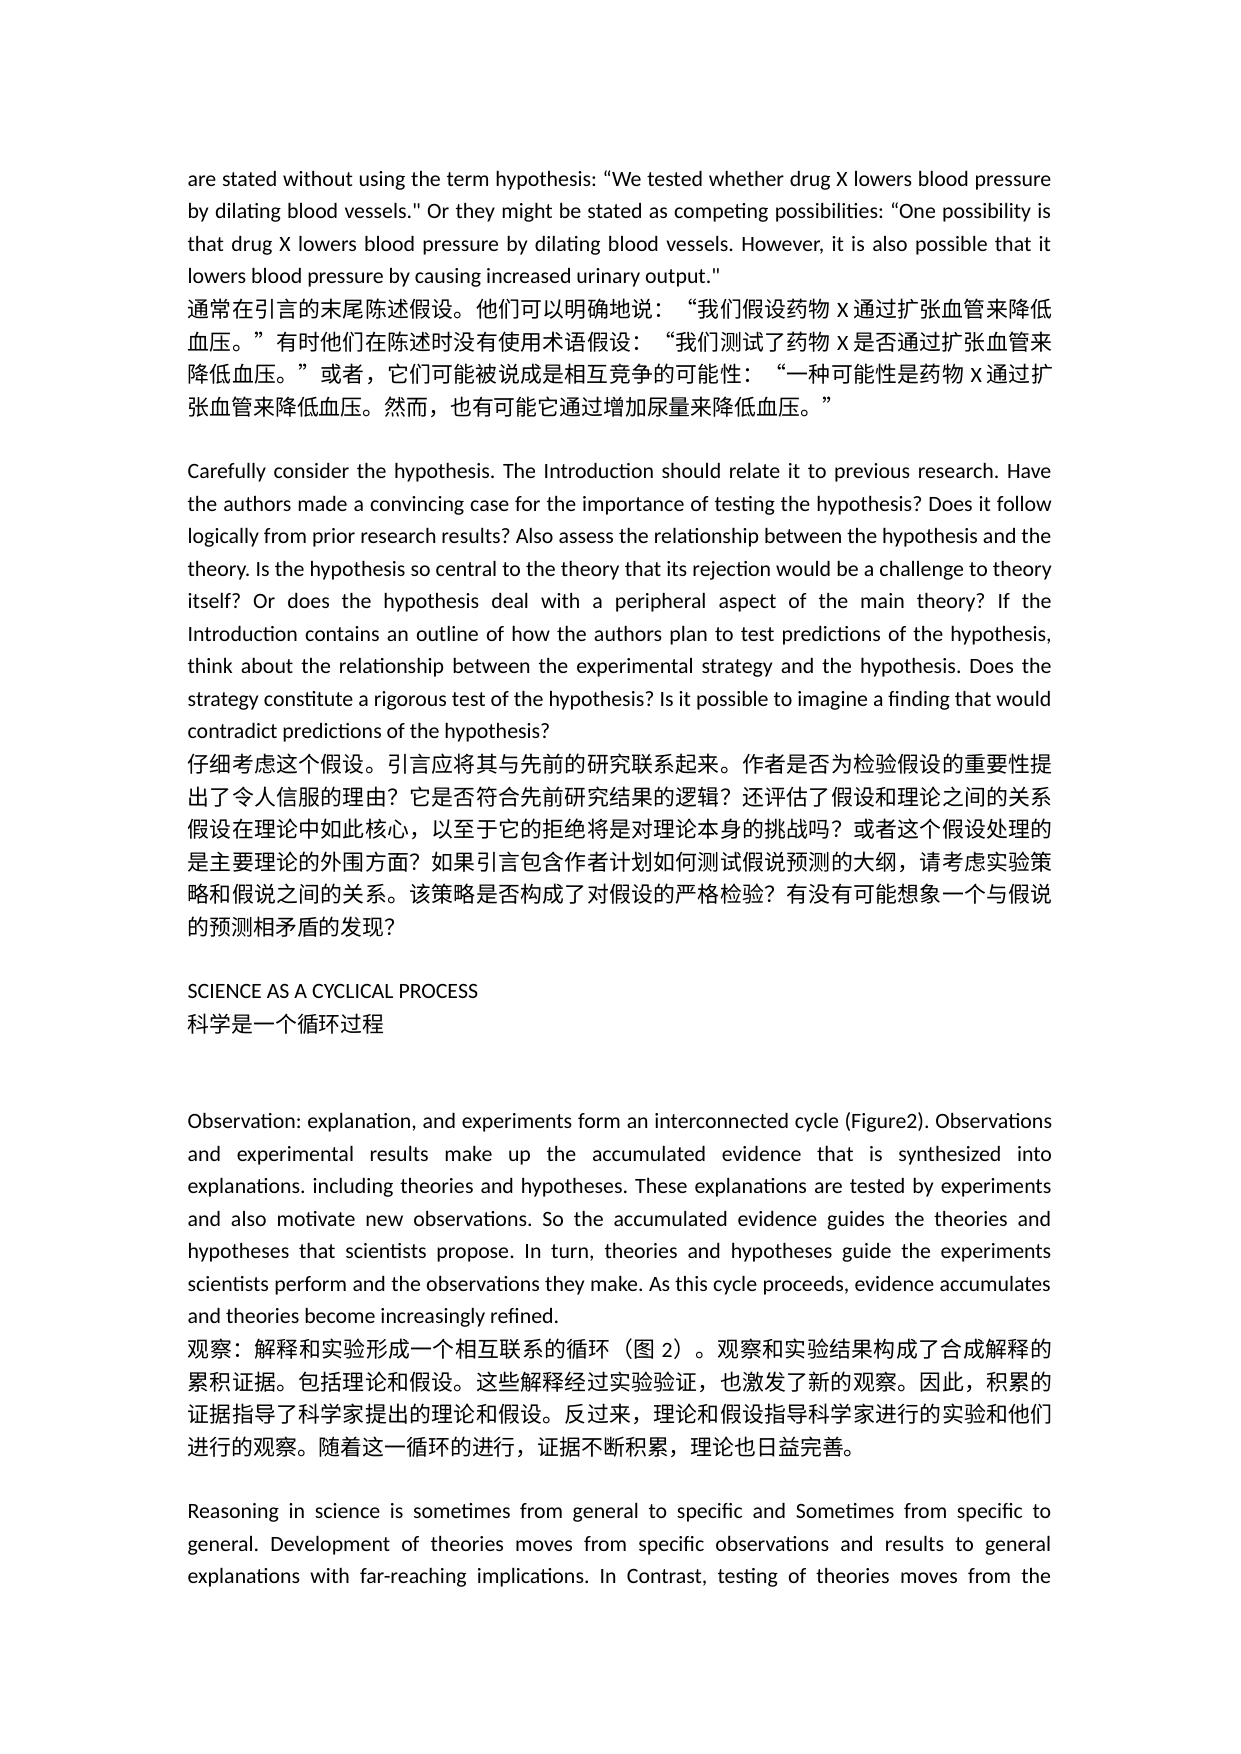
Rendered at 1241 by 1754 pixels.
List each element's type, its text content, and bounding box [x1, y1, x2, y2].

text Carefully consider the hypothesis. The Introduction should relate it to previous research. Have the authors made a convincing case for the importance of testing the hypothesis? Does it follow logically from prior research results? Also assess the relationship between the hypothesis and the theory. Is the hypothesis so central to the theory that its rejection would be a challenge to theory itself? Or does the hypothesis deal with a peripheral aspect of the main theory? If the Introduction contains an outline of how the authors plan to test predictions of the hypothesis, think about the relationship between the experimental strategy and the hypothesis. Does the strategy constitute a rigorous test of the hypothesis? Is it possible to imagine a finding that would contradict predictions of the hypothesis? [187, 454, 1053, 747]
text 通常在引言的末尾陈述假设。他们可以明确地说：“我们假设药物X通过扩张血管来降低血压。”有时他们在陈述时没有使用术语假设：“我们测试了药物X是否通过扩张血管来降低血压。”或者，它们可能被说成是相互竞争的可能性：“一种可能性是药物X通过扩张血管来降低血压。然而，也有可能它通过增加尿量来降低血压。” [187, 292, 1053, 422]
text 观察：解释和实验形成一个相互联系的循环（图2）。观察和实验结果构成了合成解释的累积证据。包括理论和假设。这些解释经过实验验证，也激发了新的观察。因此，积累的证据指导了科学家提出的理论和假设。反过来，理论和假设指导科学家进行的实验和他们进行的观察。随着这一循环的进行，证据不断积累，理论也日益完善。 [187, 1332, 1053, 1462]
text Observation: explanation, and experiments form an interconnected cycle (Figure2). Observations and experimental results make up the accumulated evidence that is synthesized into explanations. including theories and hypotheses. These explanations are tested by experiments and also motivate new observations. So the accumulated evidence guides the theories and hypotheses that scientists propose. In turn, theories and hypotheses guide the experiments scientists perform and the observations they make. As this cycle proceeds, evidence accumulates and theories become increasingly refined. [187, 1104, 1053, 1332]
text 仔细考虑这个假设。引言应将其与先前的研究联系起来。作者是否为检验假设的重要性提出了令人信服的理由？它是否符合先前研究结果的逻辑？还评估了假设和理论之间的关系。假设在理论中如此核心，以至于它的拒绝将是对理论本身的挑战吗？或者这个假设处理的是主要理论的外围方面？如果引言包含作者计划如何测试假说预测的大纲，请考虑实验策略和假说之间的关系。该策略是否构成了对假设的严格检验？有没有可能想象一个与假说的预测相矛盾的发现？ [187, 747, 1053, 942]
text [187, 1494, 1053, 1592]
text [187, 162, 1053, 292]
text 科学是一个循环过程 [187, 1007, 1053, 1039]
text SCIENCE AS A CYCLICAL PROCESS [187, 974, 1053, 1007]
